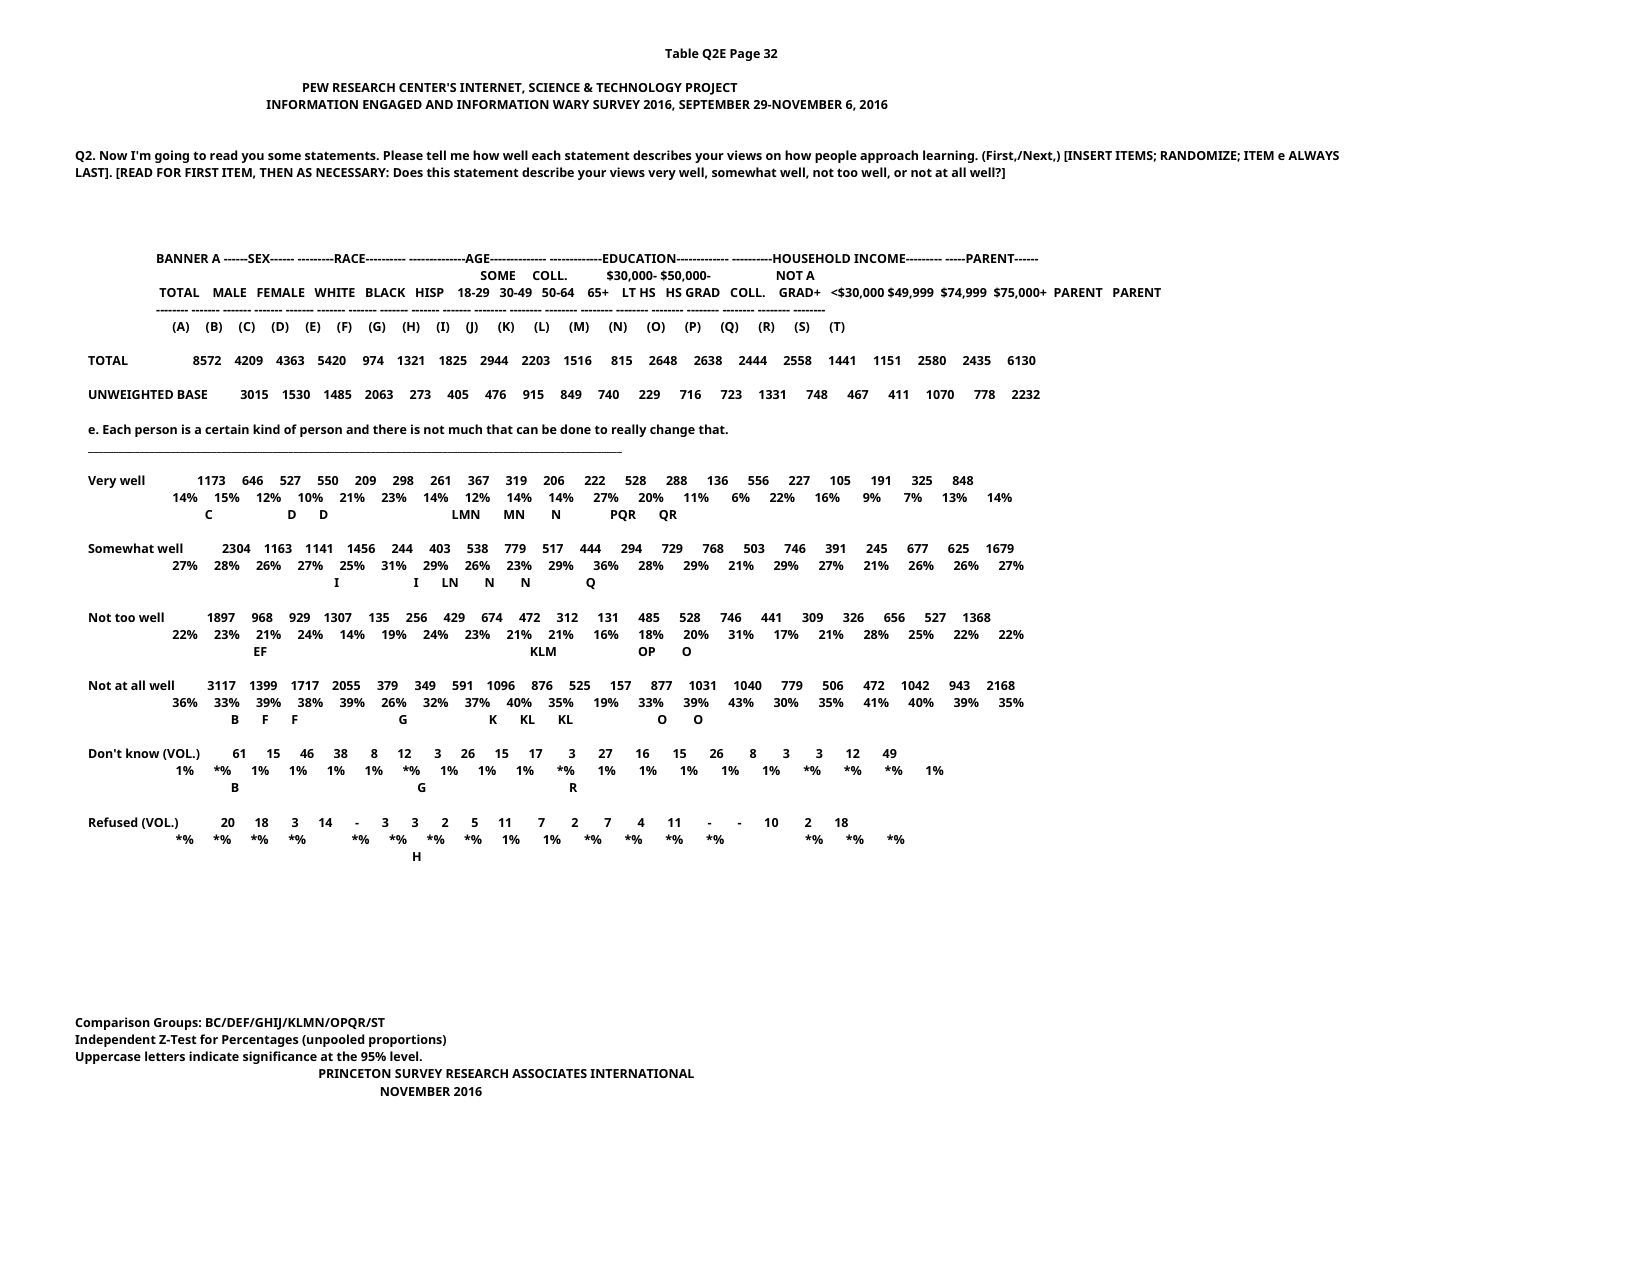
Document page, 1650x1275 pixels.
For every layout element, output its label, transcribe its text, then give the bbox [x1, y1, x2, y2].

text 1% *% 1% 1% 1% 1% *% 1% 1% 1% *% 1% 1% 1% 1% 1% *% *% *% 1% [75, 762, 1612, 779]
text 27% 28% 26% 27% 25% 31% 29% 26% 23% 29% 36% 28% 29% 21% 29% 27% 21% 26% 26% 27% [75, 557, 1612, 574]
text Refused (VOL.) 20 18 3 14 - 3 3 2 5 11 7 2 7 4 11 - - 10 2 18 [75, 814, 1612, 831]
text BANNER A ------SEX------ ---------RACE---------- --------------AGE-------------- -------------EDUCATION------------- ----------HOUSEHOLD INCOME--------- -----PARENT------ [75, 250, 1612, 267]
text NOVEMBER 2016 [75, 1083, 1612, 1100]
text Don't know (VOL.) 61 15 46 38 8 12 3 26 15 17 3 27 16 15 26 8 3 3 12 49 [75, 745, 1612, 762]
text 14% 15% 12% 10% 21% 23% 14% 12% 14% 14% 27% 20% 11% 6% 22% 16% 9% 7% 13% 14% [75, 489, 1612, 506]
text Not too well 1897 968 929 1307 135 256 429 674 472 312 131 485 528 746 441 309 326 656 527 1368 [75, 609, 1612, 626]
text PRINCETON SURVEY RESEARCH ASSOCIATES INTERNATIONAL [75, 1066, 1612, 1083]
text Very well 1173 646 527 550 209 298 261 367 319 206 222 528 288 136 556 227 105 191 325 848 [75, 472, 1612, 489]
text ________________________________________________________________________________________________________ [75, 438, 1612, 455]
text EF KLM OP O [75, 643, 1612, 660]
text SOME COLL. $30,000- $50,000- NOT A [75, 267, 1612, 284]
text (A) (B) (C) (D) (E) (F) (G) (H) (I) (J) (K) (L) (M) (N) (O) (P) (Q) (R) (S) (T) [75, 318, 1612, 335]
text PEW RESEARCH CENTER'S INTERNET, SCIENCE & TECHNOLOGY PROJECT [75, 79, 1612, 96]
text -------- ------- ------- ------- ------- ------- ------- ------- ------- ------- -------- -------- -------- -------- -------- -------- -------- -------- -------- -------- [75, 301, 1612, 318]
text Q2. Now I'm going to read you some statements. Please tell me how well each statement describes your views on how people approach learning. (First,/Next,) [INSERT ITEMS; RANDOMIZE; ITEM e ALWAYS [75, 147, 1612, 164]
text TOTAL 8572 4209 4363 5420 974 1321 1825 2944 2203 1516 815 2648 2638 2444 2558 1441 1151 2580 2435 6130 [75, 352, 1612, 369]
text Independent Z-Test for Percentages (unpooled proportions) [75, 1031, 1612, 1048]
text Uppercase letters indicate significance at the 95% level. [75, 1048, 1612, 1066]
text TOTAL MALE FEMALE WHITE BLACK HISP 18-29 30-49 50-64 65+ LT HS HS GRAD COLL. GRAD+ <$30,000 $49,999 $74,999 $75,000+ PARENT PARENT [75, 284, 1612, 301]
text B F F G K KL KL O O [75, 711, 1612, 728]
text C D D LMN MN N PQR QR [75, 506, 1612, 523]
text e. Each person is a certain kind of person and there is not much that can be done to really change that. [75, 421, 1612, 438]
text H [75, 848, 1612, 865]
text *% *% *% *% *% *% *% *% 1% 1% *% *% *% *% *% *% *% [75, 831, 1612, 848]
text UNWEIGHTED BASE 3015 1530 1485 2063 273 405 476 915 849 740 229 716 723 1331 748 467 411 1070 778 2232 [75, 387, 1612, 404]
text LAST]. [READ FOR FIRST ITEM, THEN AS NECESSARY: Does this statement describe your views very well, somewhat well, not too well, or not at all well?] [75, 164, 1612, 182]
text Somewhat well 2304 1163 1141 1456 244 403 538 779 517 444 294 729 768 503 746 391 245 677 625 1679 [75, 540, 1612, 557]
text Table Q2E Page 32 [75, 45, 1612, 62]
text Not at all well 3117 1399 1717 2055 379 349 591 1096 876 525 157 877 1031 1040 779 506 472 1042 943 2168 [75, 677, 1612, 694]
text 36% 33% 39% 38% 39% 26% 32% 37% 40% 35% 19% 33% 39% 43% 30% 35% 41% 40% 39% 35% [75, 694, 1612, 711]
text INFORMATION ENGAGED AND INFORMATION WARY SURVEY 2016, SEPTEMBER 29-NOVEMBER 6, 2016 [75, 96, 1612, 113]
text 22% 23% 21% 24% 14% 19% 24% 23% 21% 21% 16% 18% 20% 31% 17% 21% 28% 25% 22% 22% [75, 626, 1612, 643]
text B G R [75, 779, 1612, 797]
text Comparison Groups: BC/DEF/GHIJ/KLMN/OPQR/ST [75, 1014, 1612, 1031]
text I I LN N N Q [75, 574, 1612, 592]
